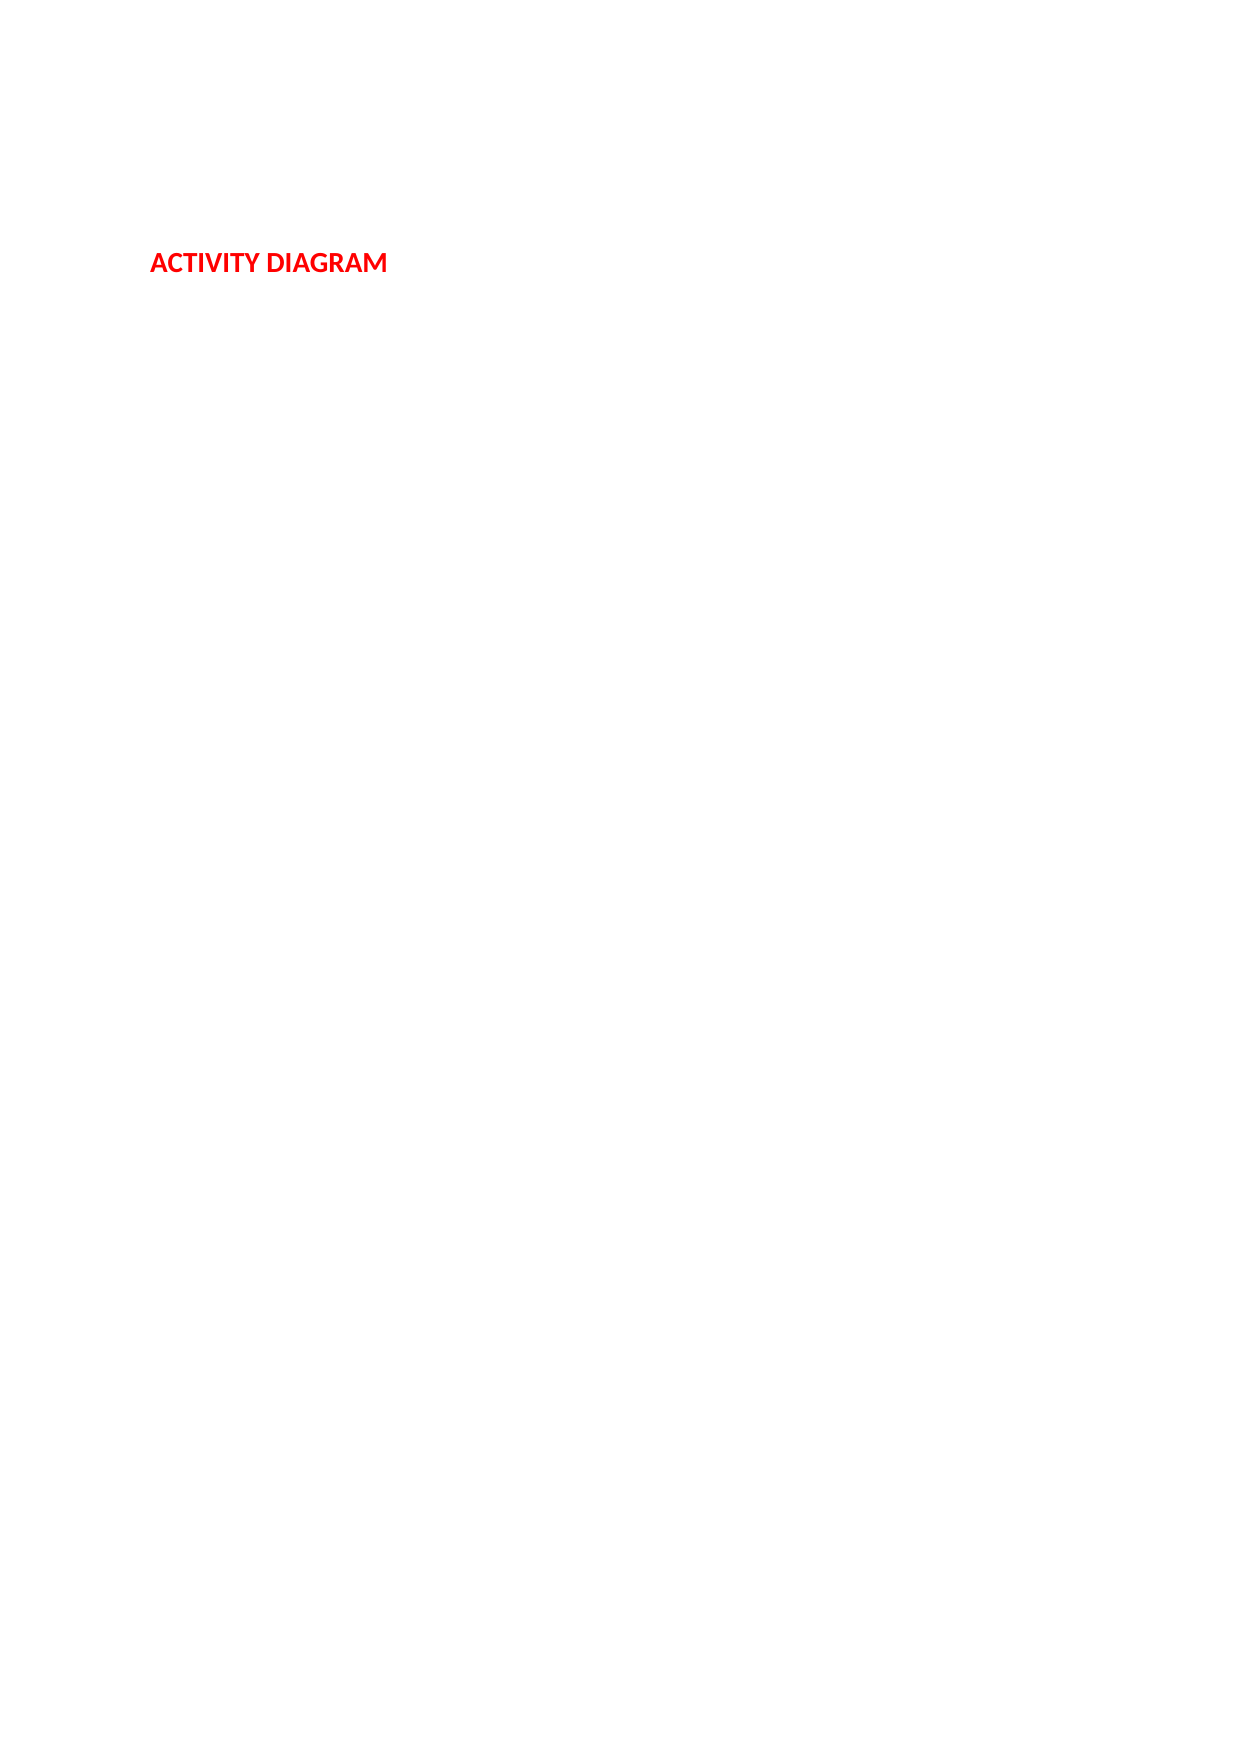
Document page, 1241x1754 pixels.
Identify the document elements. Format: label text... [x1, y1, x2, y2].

text ACTIVITY DIAGRAM [150, 244, 1090, 279]
